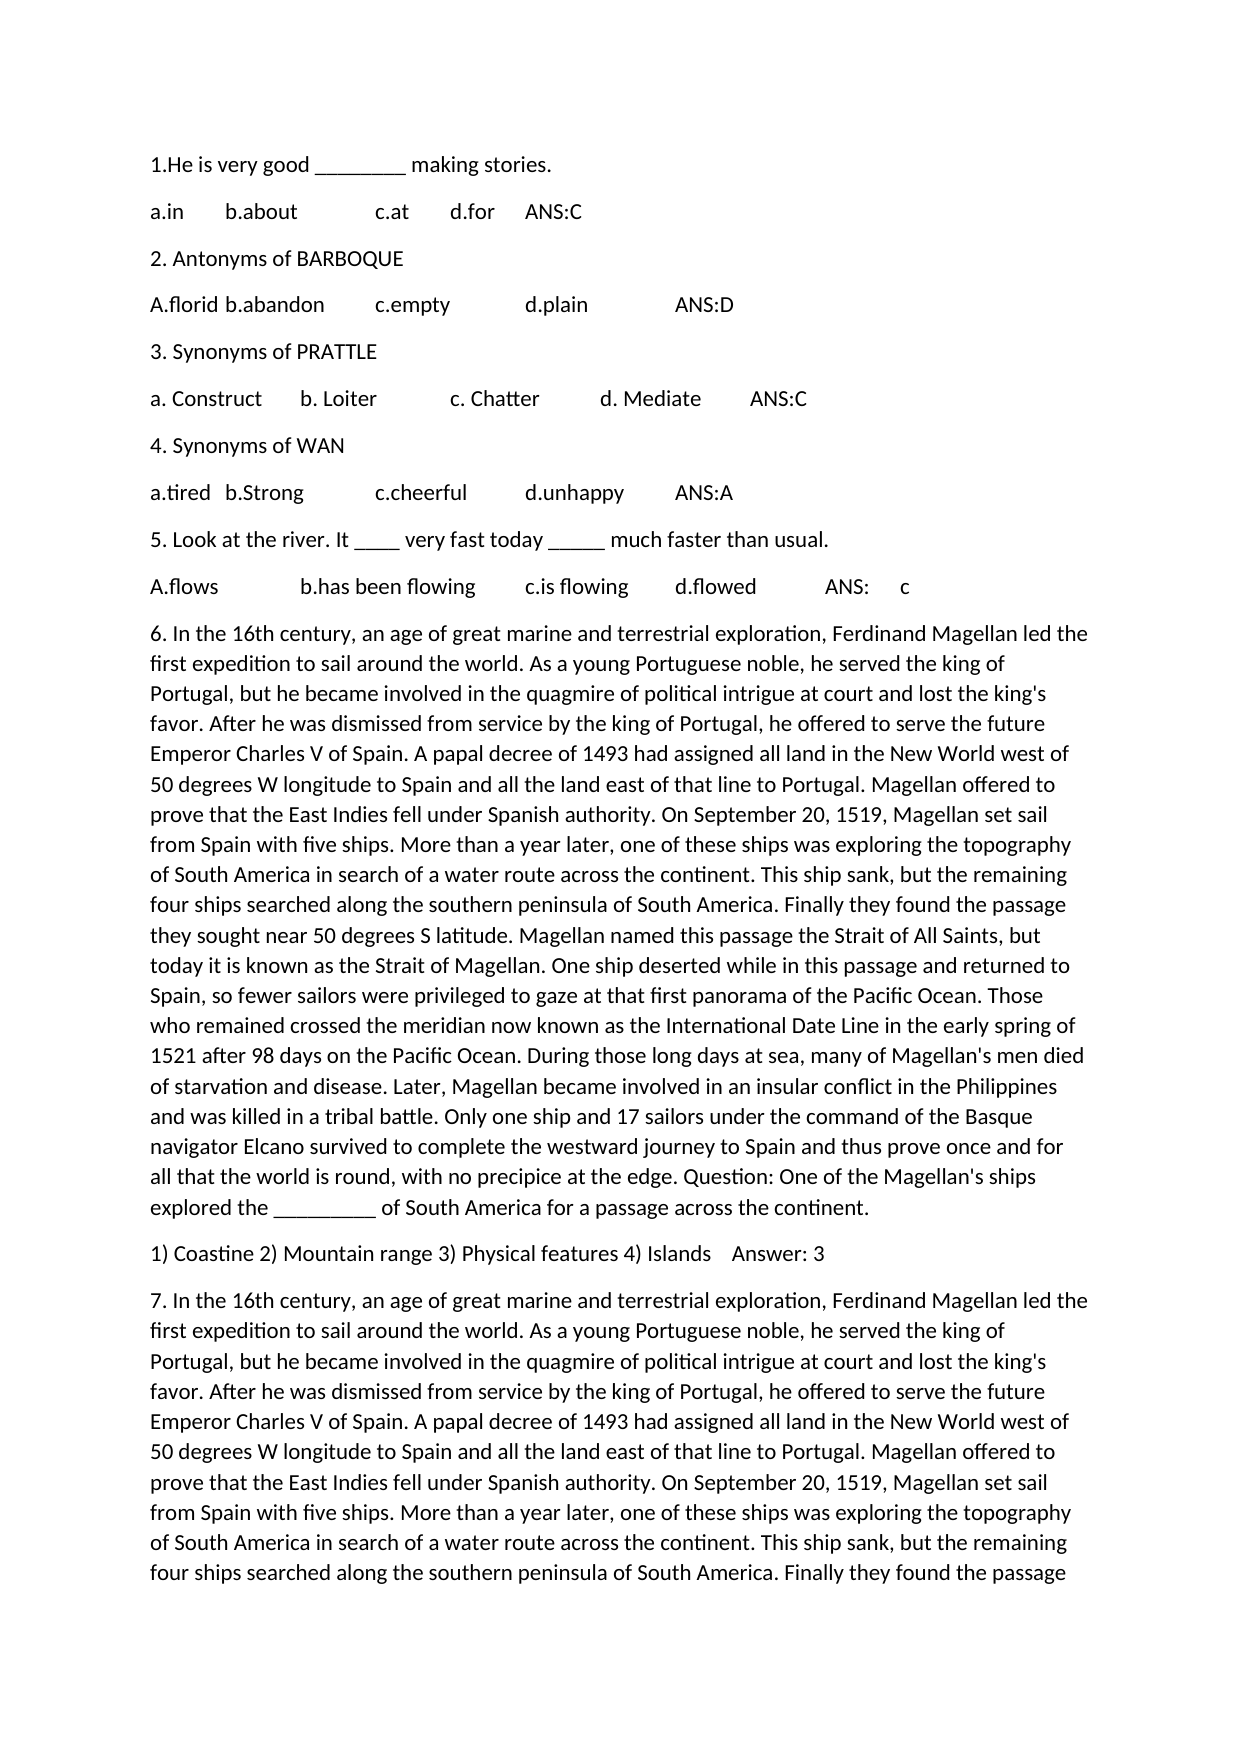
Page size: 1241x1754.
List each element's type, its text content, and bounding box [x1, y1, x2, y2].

text 1) Coastine 2) Mountain range 3) Physical features 4) Islands Answer: 3 [150, 1239, 1090, 1268]
text a. Construct b. Loiter c. Chatter d. Mediate ANS:C [150, 384, 1090, 412]
text 1.He is very good ________ making stories. [150, 150, 1090, 178]
text A.flows b.has been flowing c.is flowing d.flowed ANS: c [150, 572, 1090, 600]
text 2. Antonyms of BARBOQUE [150, 244, 1090, 272]
text A.florid b.abandon c.empty d.plain ANS:D [150, 291, 1090, 319]
text 3. Synonyms of PRATTLE [150, 337, 1090, 366]
text a.in b.about c.at d.for ANS:C [150, 197, 1090, 225]
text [150, 1286, 1090, 1586]
text 6. In the 16th century, an age of great marine and terrestrial exploration, Ferdinand Magellan led the first expedition to sail around the world. As a young Portuguese noble, he served the king of Portugal, but he became involved in the quagmire of political intrigue at court and lost the king's favor. After he was dismissed from service by the king of Portugal, he offered to serve the future Emperor Charles V of Spain. A papal decree of 1493 had assigned all land in the New World west of 50 degrees W longitude to Spain and all the land east of that line to Portugal. Magellan offered to prove that the East Indies fell under Spanish authority. On September 20, 1519, Magellan set sail from Spain with five ships. More than a year later, one of these ships was exploring the topography of South America in search of a water route across the continent. This ship sank, but the remaining four ships searched along the southern peninsula of South America. Finally they found the passage they sought near 50 degrees S latitude. Magellan named this passage the Strait of All Saints, but today it is known as the Strait of Magellan. One ship deserted while in this passage and returned to Spain, so fewer sailors were privileged to gaze at that first panorama of the Pacific Ocean. Those who remained crossed the meridian now known as the International Date Line in the early spring of 1521 after 98 days on the Pacific Ocean. During those long days at sea, many of Magellan's men died of starvation and disease. Later, Magellan became involved in an insular conflict in the Philippines and was killed in a tribal battle. Only one ship and 17 sailors under the command of the Basque navigator Elcano survived to complete the westward journey to Spain and thus prove once and for all that the world is round, with no precipice at the edge. Question: One of the Magellan's ships explored the _________ of South America for a passage across the continent. [150, 619, 1090, 1221]
text a.tired b.Strong c.cheerful d.unhappy ANS:A [150, 478, 1090, 506]
text 5. Look at the river. It ____ very fast today _____ much faster than usual. [150, 525, 1090, 553]
text 4. Synonyms of WAN [150, 431, 1090, 459]
